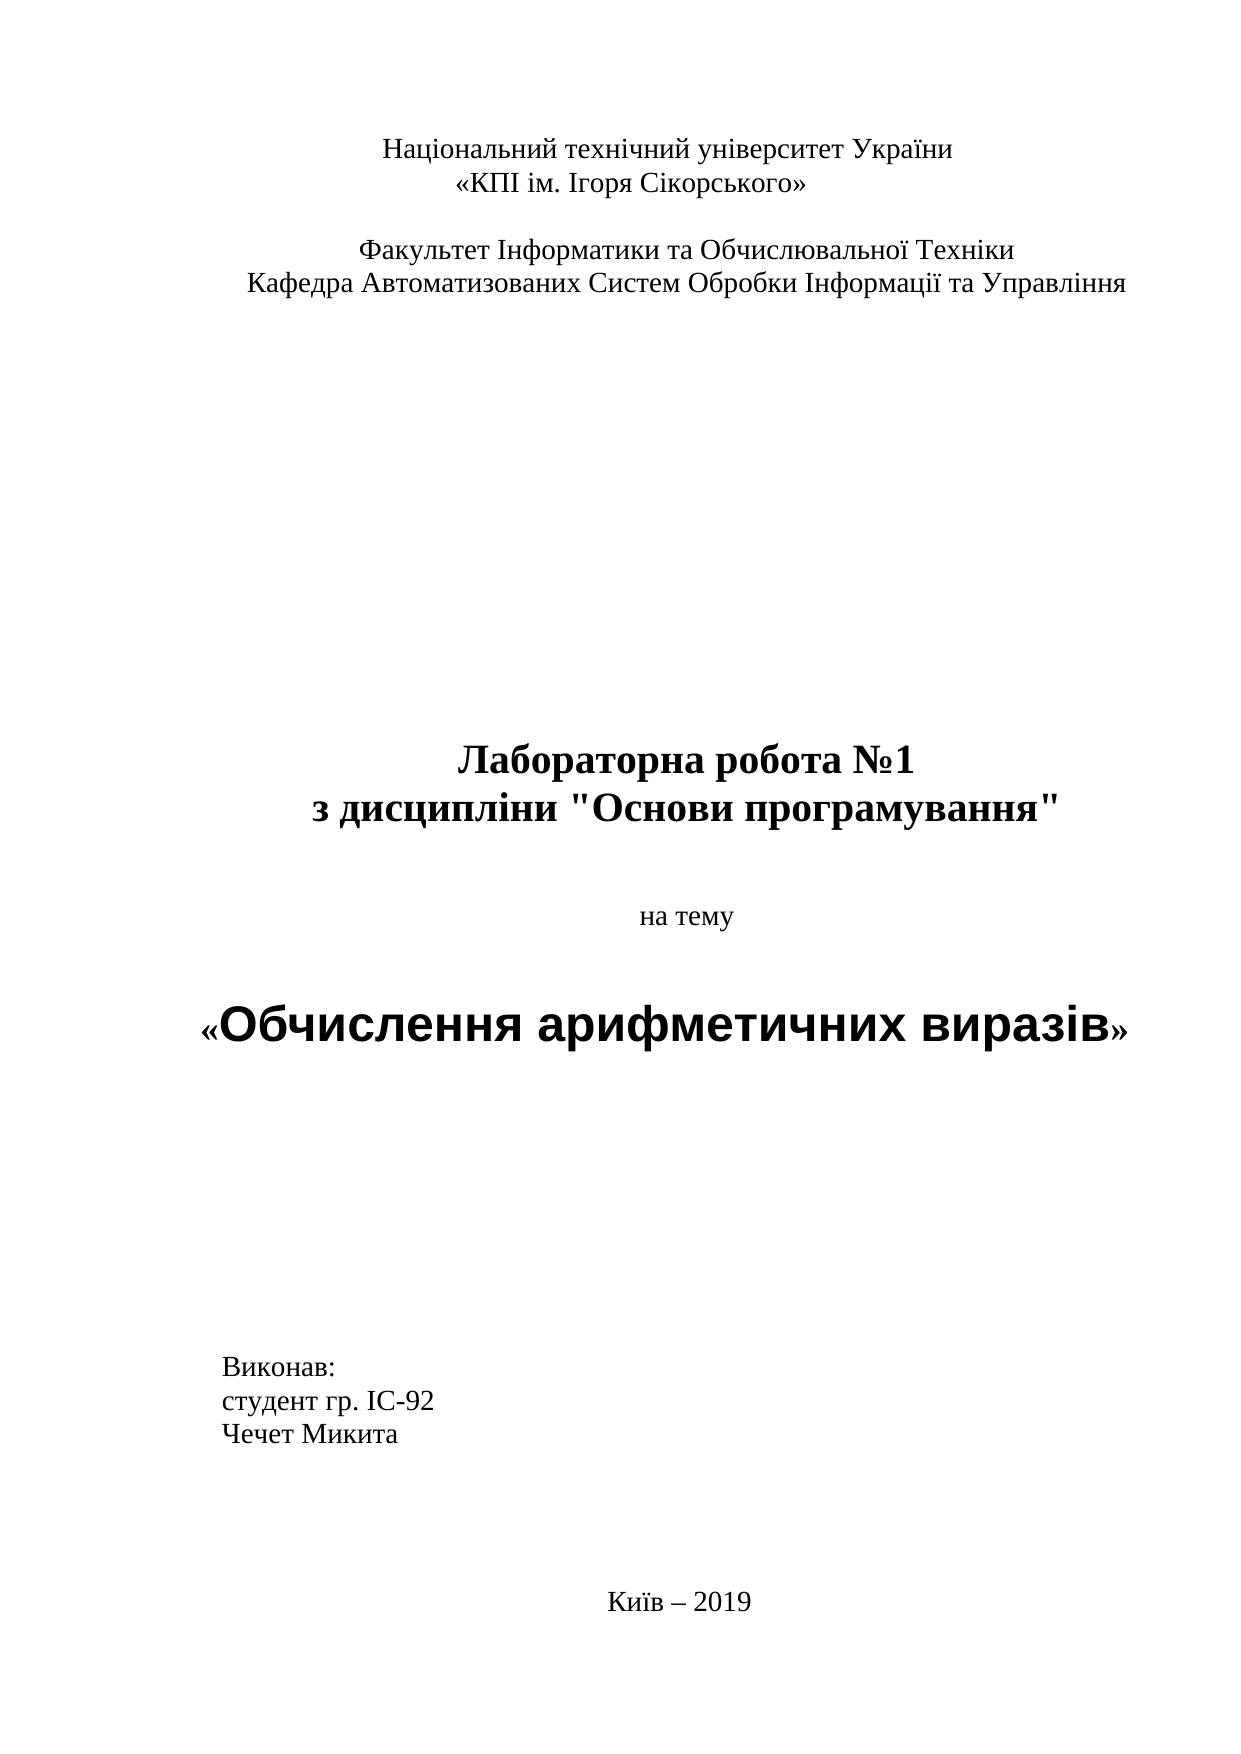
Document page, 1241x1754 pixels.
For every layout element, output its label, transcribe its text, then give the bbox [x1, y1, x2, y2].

text Київ – 2019 [207, 1584, 1152, 1617]
text Кафедра Автоматизованих Систем Обробки Інформації та Управління [207, 265, 1152, 299]
subtitle «Обчислення арифметичних виразів» [177, 994, 1152, 1052]
text Національний технічний університет України [207, 131, 1152, 165]
text Лабораторна робота №1 [207, 735, 1152, 783]
text Факультет Інформатики та Обчислювальної Техніки [207, 232, 1152, 265]
text Чечет Микита [207, 1416, 1152, 1450]
text Виконав: [207, 1349, 1152, 1383]
text з дисципліни "Основи програмування" [207, 783, 1152, 831]
text «КПІ ім. Ігоря Сікорського» [207, 165, 1152, 198]
text на тему [207, 898, 1152, 931]
text студент гр. ІС-92 [207, 1383, 1152, 1416]
